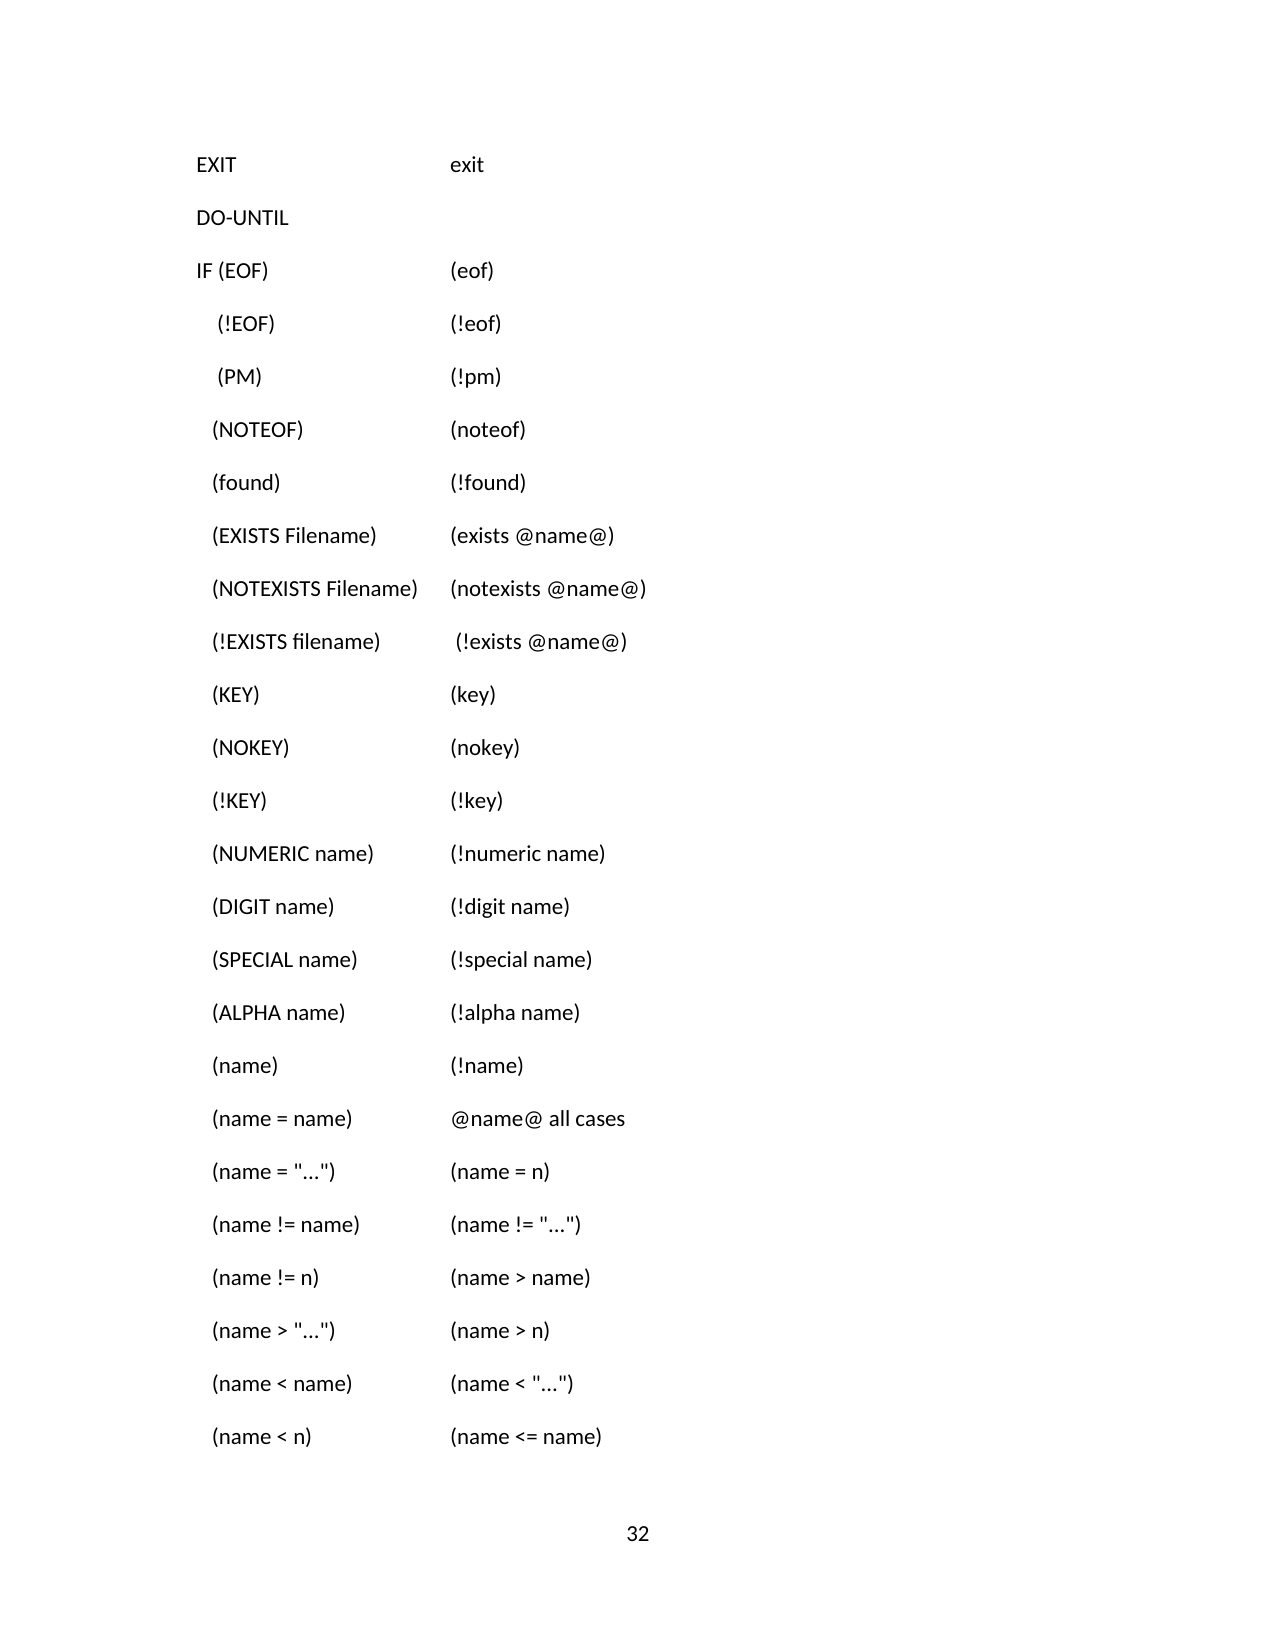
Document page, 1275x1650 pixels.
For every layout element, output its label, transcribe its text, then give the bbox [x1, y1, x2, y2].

text (NUMERIC name) (!numeric name) [150, 839, 1125, 867]
text (name < n) (name <= name) [150, 1422, 1125, 1451]
text (DIGIT name) (!digit name) [150, 892, 1125, 920]
text (!KEY) (!key) [150, 786, 1125, 814]
text (EXISTS Filename) (exists @name@) [150, 521, 1125, 549]
text (KEY) (key) [150, 680, 1125, 708]
text EXIT exit [150, 150, 1125, 178]
text (name < name) (name < "...") [150, 1369, 1125, 1397]
text (NOTEXISTS Filename) (notexists @name@) [150, 574, 1125, 602]
text (name > "...") (name > n) [150, 1316, 1125, 1344]
text (name != n) (name > name) [150, 1263, 1125, 1291]
text (PM) (!pm) [150, 362, 1125, 390]
text (name) (!name) [150, 1051, 1125, 1079]
text DO-UNTIL [150, 203, 1125, 231]
text (NOTEOF) (noteof) [150, 415, 1125, 443]
text IF (EOF) (eof) [150, 256, 1125, 284]
text (!EXISTS filename) (!exists @name@) [150, 627, 1125, 655]
text (ALPHA name) (!alpha name) [150, 998, 1125, 1026]
text (name != name) (name != "...") [150, 1210, 1125, 1238]
text (NOKEY) (nokey) [150, 733, 1125, 761]
text (SPECIAL name) (!special name) [150, 945, 1125, 973]
text (!EOF) (!eof) [150, 309, 1125, 337]
text (name = name) @name@ all cases [150, 1104, 1125, 1132]
text (found) (!found) [150, 468, 1125, 496]
text (name = "...") (name = n) [150, 1157, 1125, 1185]
